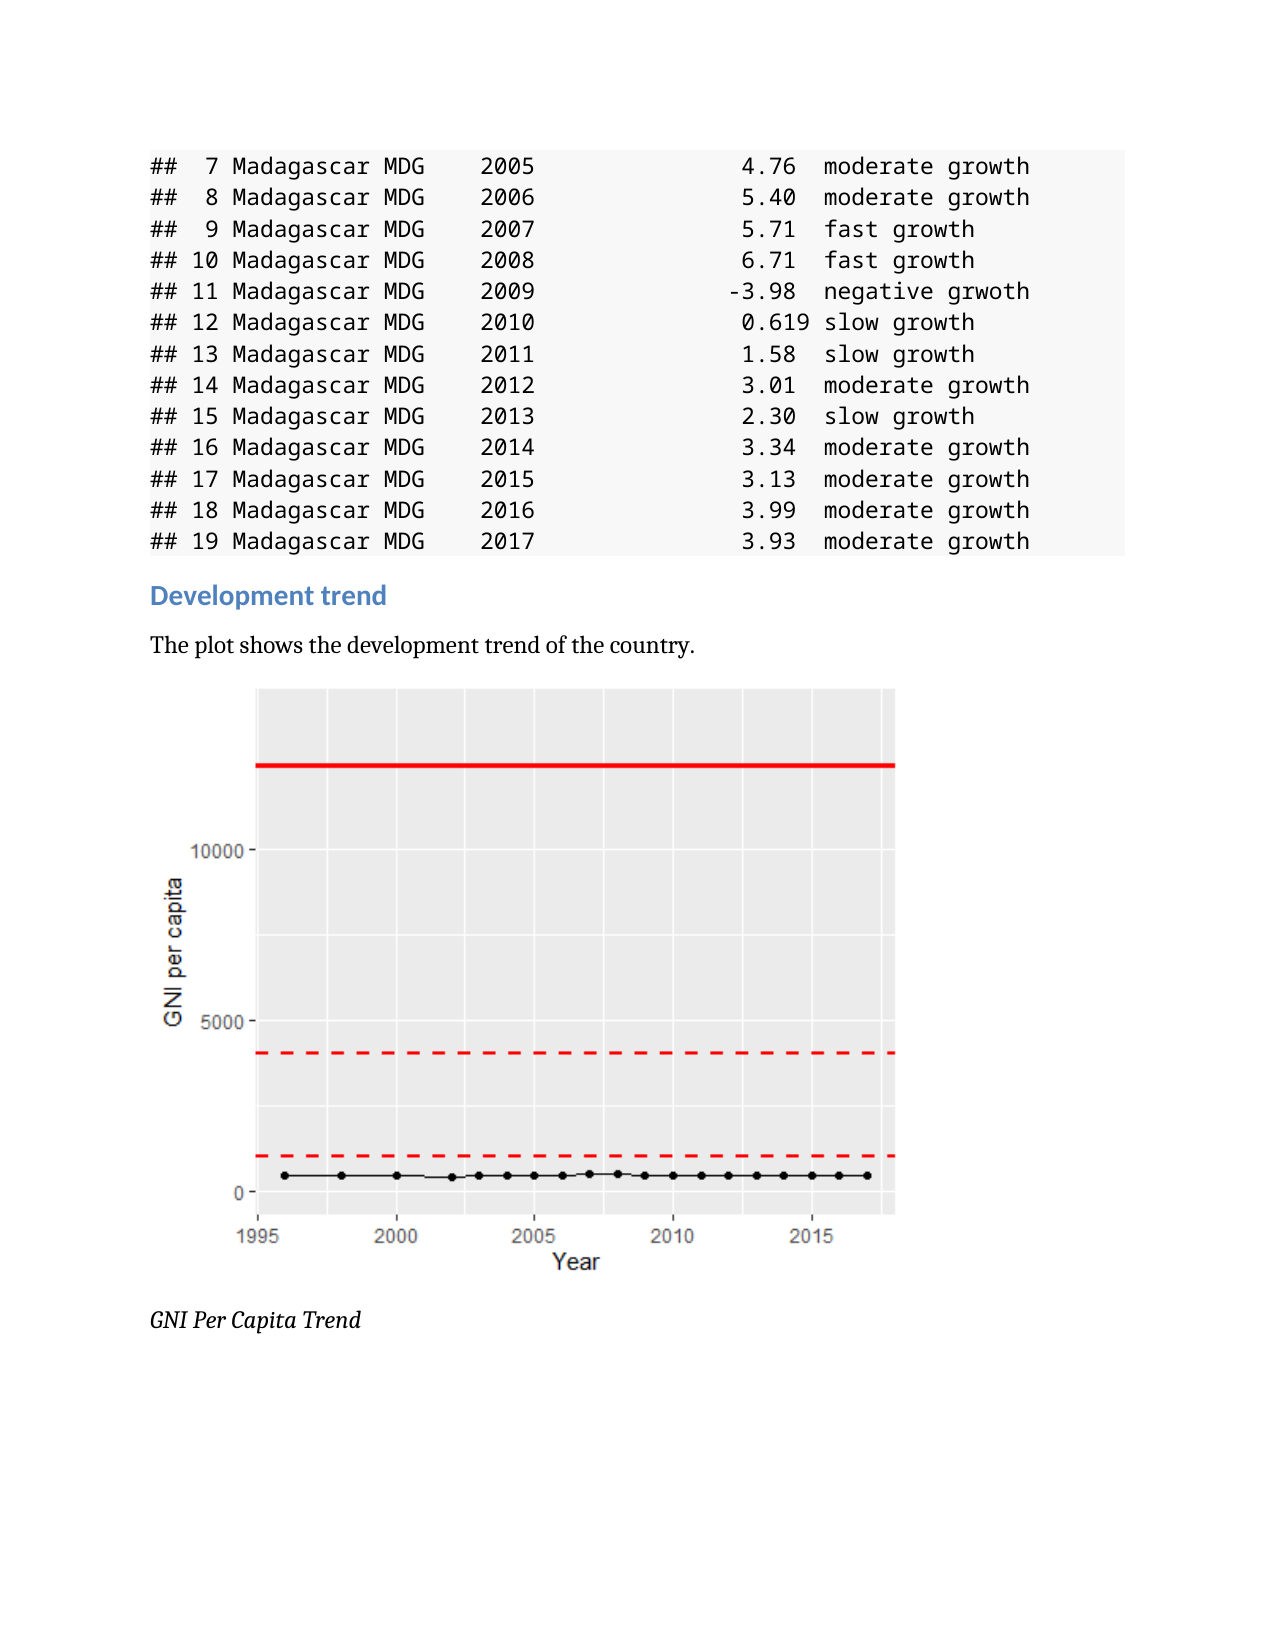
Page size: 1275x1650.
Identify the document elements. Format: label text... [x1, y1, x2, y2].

text GNI Per Capita Trend [150, 1306, 1125, 1335]
subtitle Development trend [150, 577, 1125, 613]
picture [150, 678, 908, 1286]
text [150, 150, 1125, 556]
text The plot shows the development trend of the country. [150, 631, 1125, 660]
